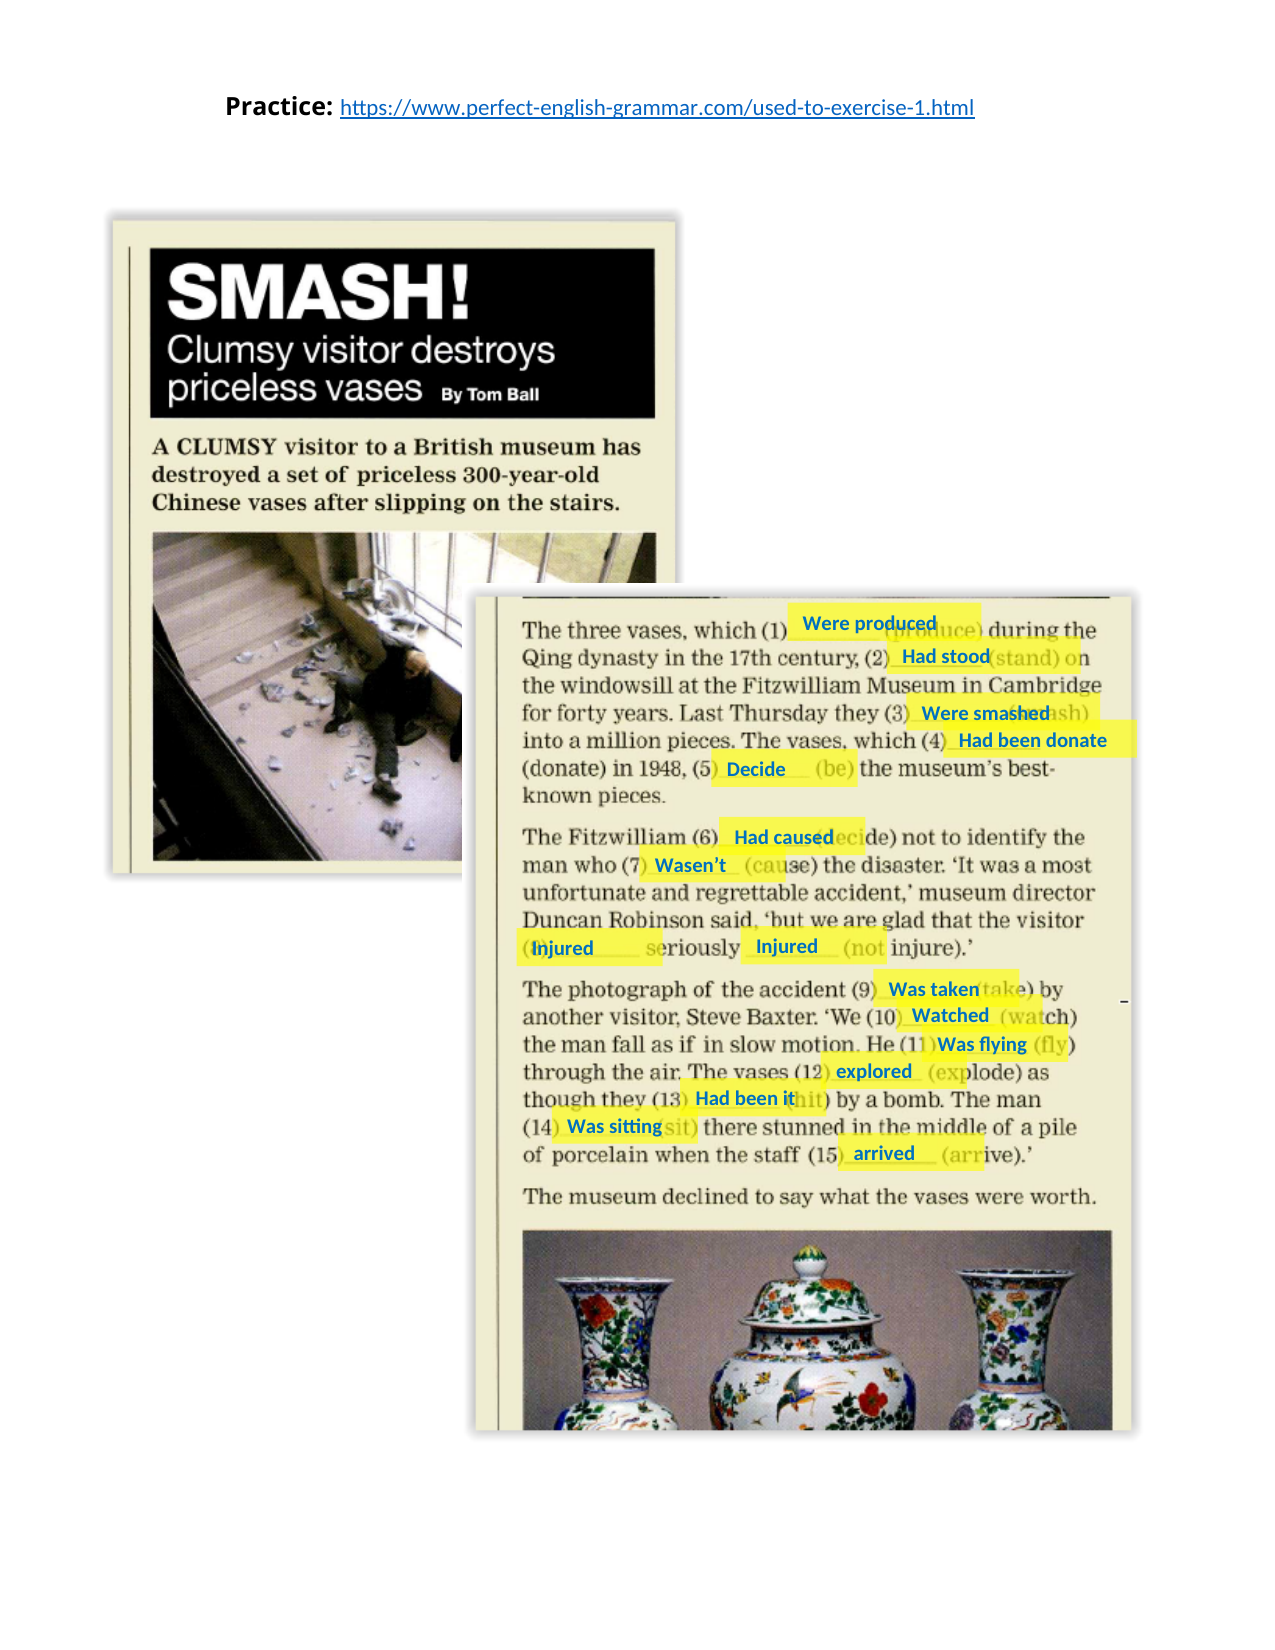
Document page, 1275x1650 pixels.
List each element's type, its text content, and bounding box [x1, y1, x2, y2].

list Practice: https://www.perfect-english-grammar.com/used-to-exercise-1.html [225, 89, 1125, 123]
picture [101, 206, 1144, 1443]
